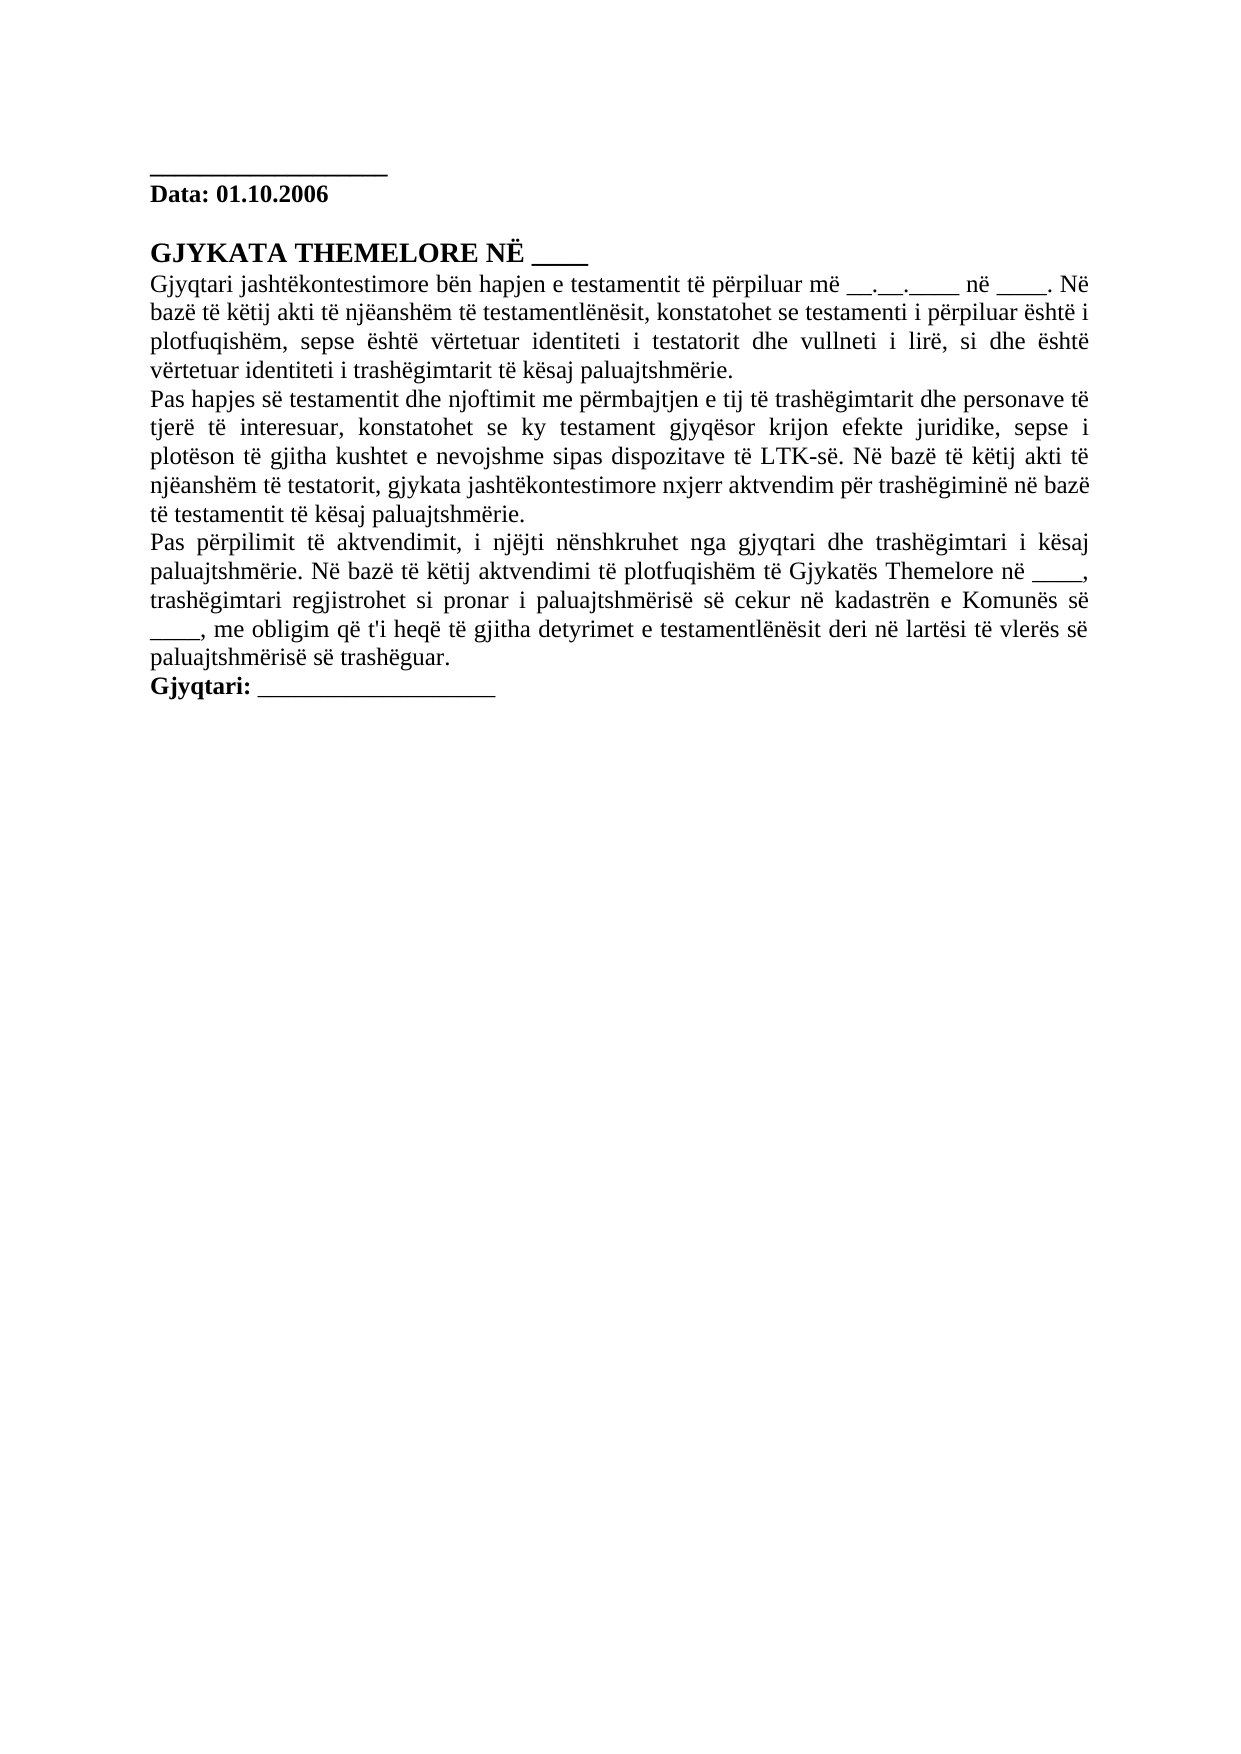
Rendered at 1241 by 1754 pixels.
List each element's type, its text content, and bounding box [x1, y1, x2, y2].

text Gjyqtari: ___________________ [150, 671, 1090, 700]
text Pas hapjes së testamentit dhe njoftimit me përmbajtjen e tij të trashëgimtarit dhe personave të tjerë të interesuar, konstatohet se ky testament gjyqësor krijon efekte juridike, sepse i plotëson të gjitha kushtet e nevojshme sipas dispozitave të LTK-së. Në bazë të këtij akti të njëanshëm të testatorit, gjykata jashtëkontestimore nxjerr aktvendim për trashëgiminë në bazë të testamentit të kësaj paluajtshmërie. [150, 384, 1090, 527]
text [150, 150, 1090, 179]
text Pas përpilimit të aktvendimit, i njëjti nënshkruhet nga gjyqtari dhe trashëgimtari i kësaj paluajtshmërie. Në bazë të këtij aktvendimi të plotfuqishëm të Gjykatës Themelore në ____, trashëgimtari regjistrohet si pronar i paluajtshmërisë së cekur në kadastrën e Komunës së ____, me obligim që t'i heqë të gjitha detyrimet e testamentlënësit deri në lartësi të vlerës së paluajtshmërisë së trashëguar. [150, 527, 1090, 671]
text Data: 01.10.2006 [150, 179, 1090, 207]
text Gjyqtari jashtëkontestimore bën hapjen e testamentit të përpiluar më __.__.____ në ____. Në bazë të këtij akti të njëanshëm të testamentlënësit, konstatohet se testamenti i përpiluar është i plotfuqishëm, sepse është vërtetuar identiteti i testatorit dhe vullneti i lirë, si dhe është vërtetuar identiteti i trashëgimtarit të kësaj paluajtshmërie. [150, 269, 1090, 384]
text GJYKATA THEMELORE NË ____ [150, 236, 1090, 269]
